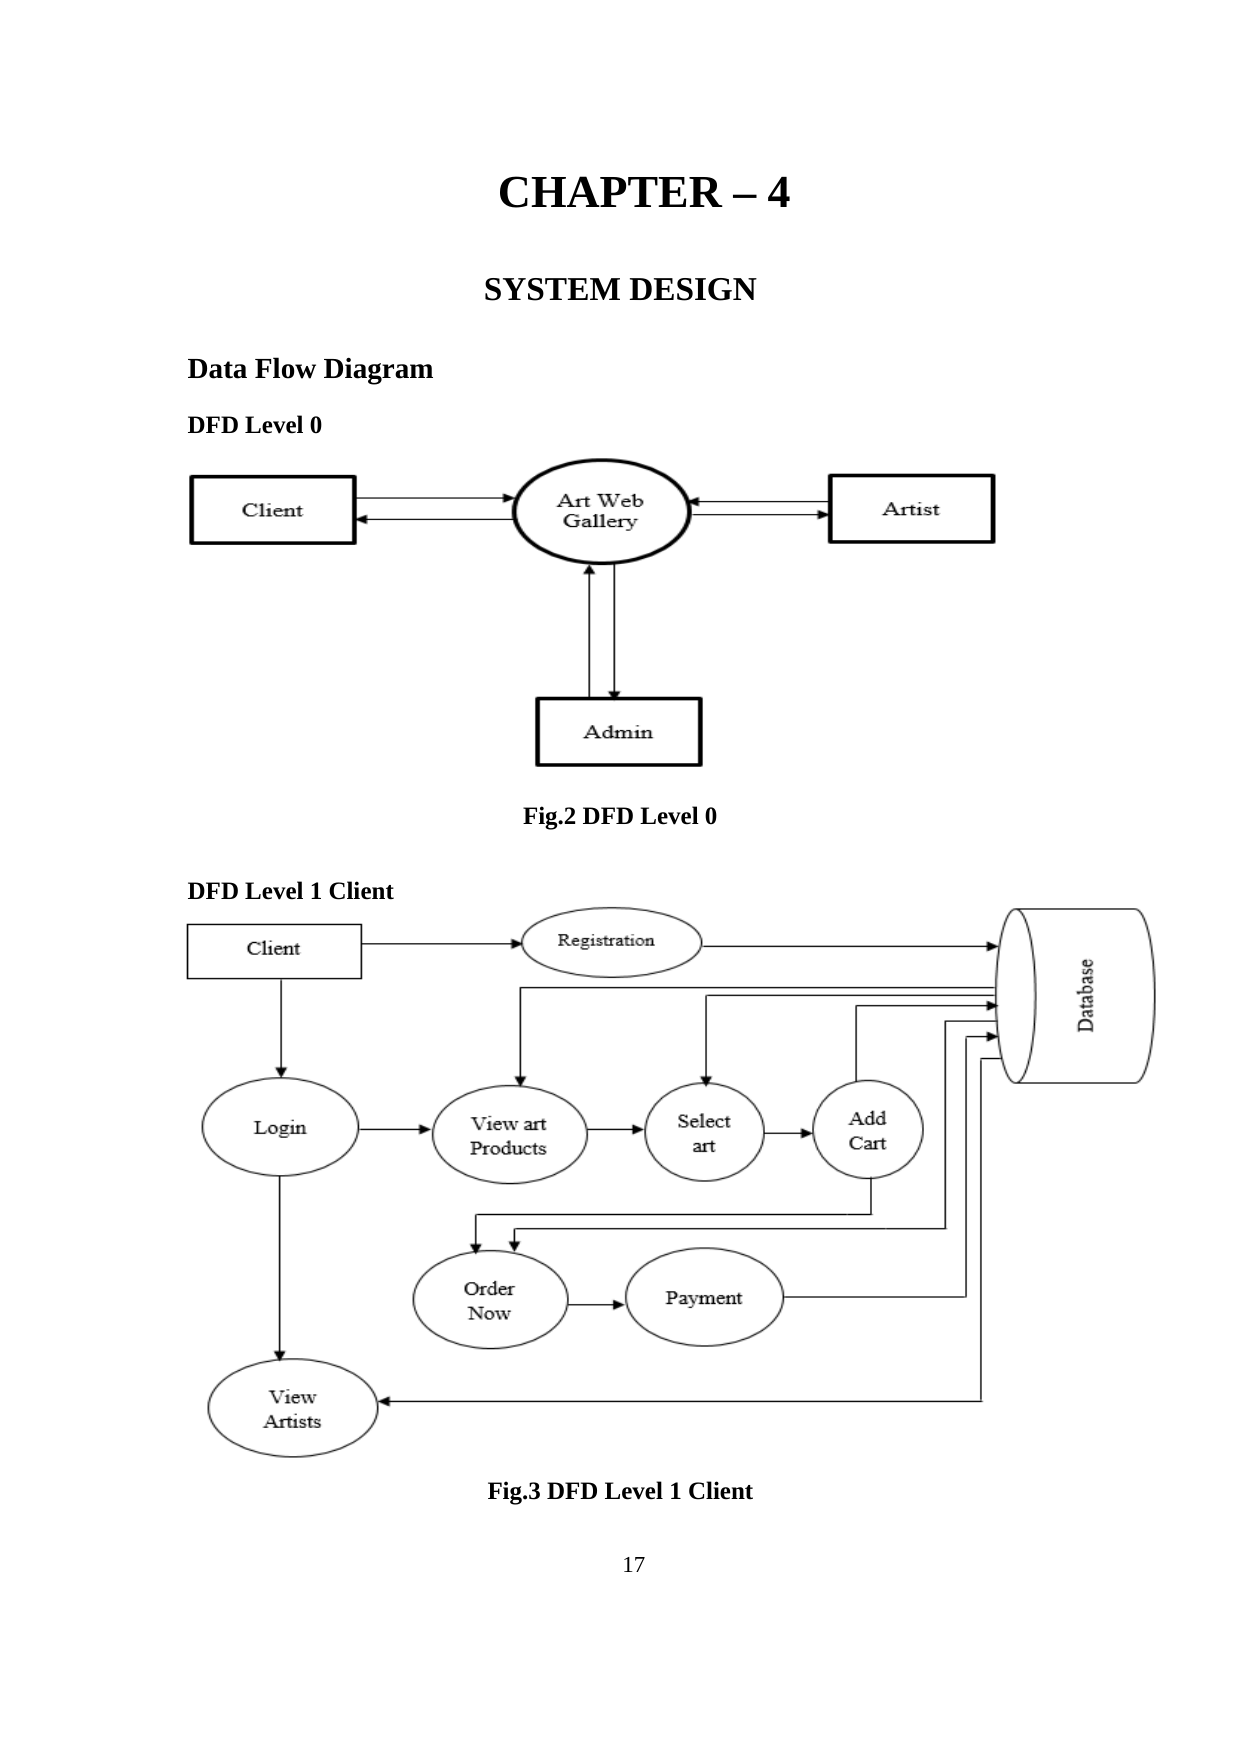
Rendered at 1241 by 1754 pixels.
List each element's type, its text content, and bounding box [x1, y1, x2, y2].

picture [183, 454, 1011, 792]
text Fig.2 DFD Level 0 [102, 801, 1138, 830]
picture [178, 905, 1181, 1467]
text SYSTEM DESIGN [102, 269, 1138, 307]
text Fig.3 DFD Level 1 Client [102, 1476, 1138, 1504]
text CHAPTER – 4 [0, 165, 1138, 218]
text Data Flow Diagram [0, 352, 999, 385]
text DFD Level 0 [0, 411, 999, 439]
